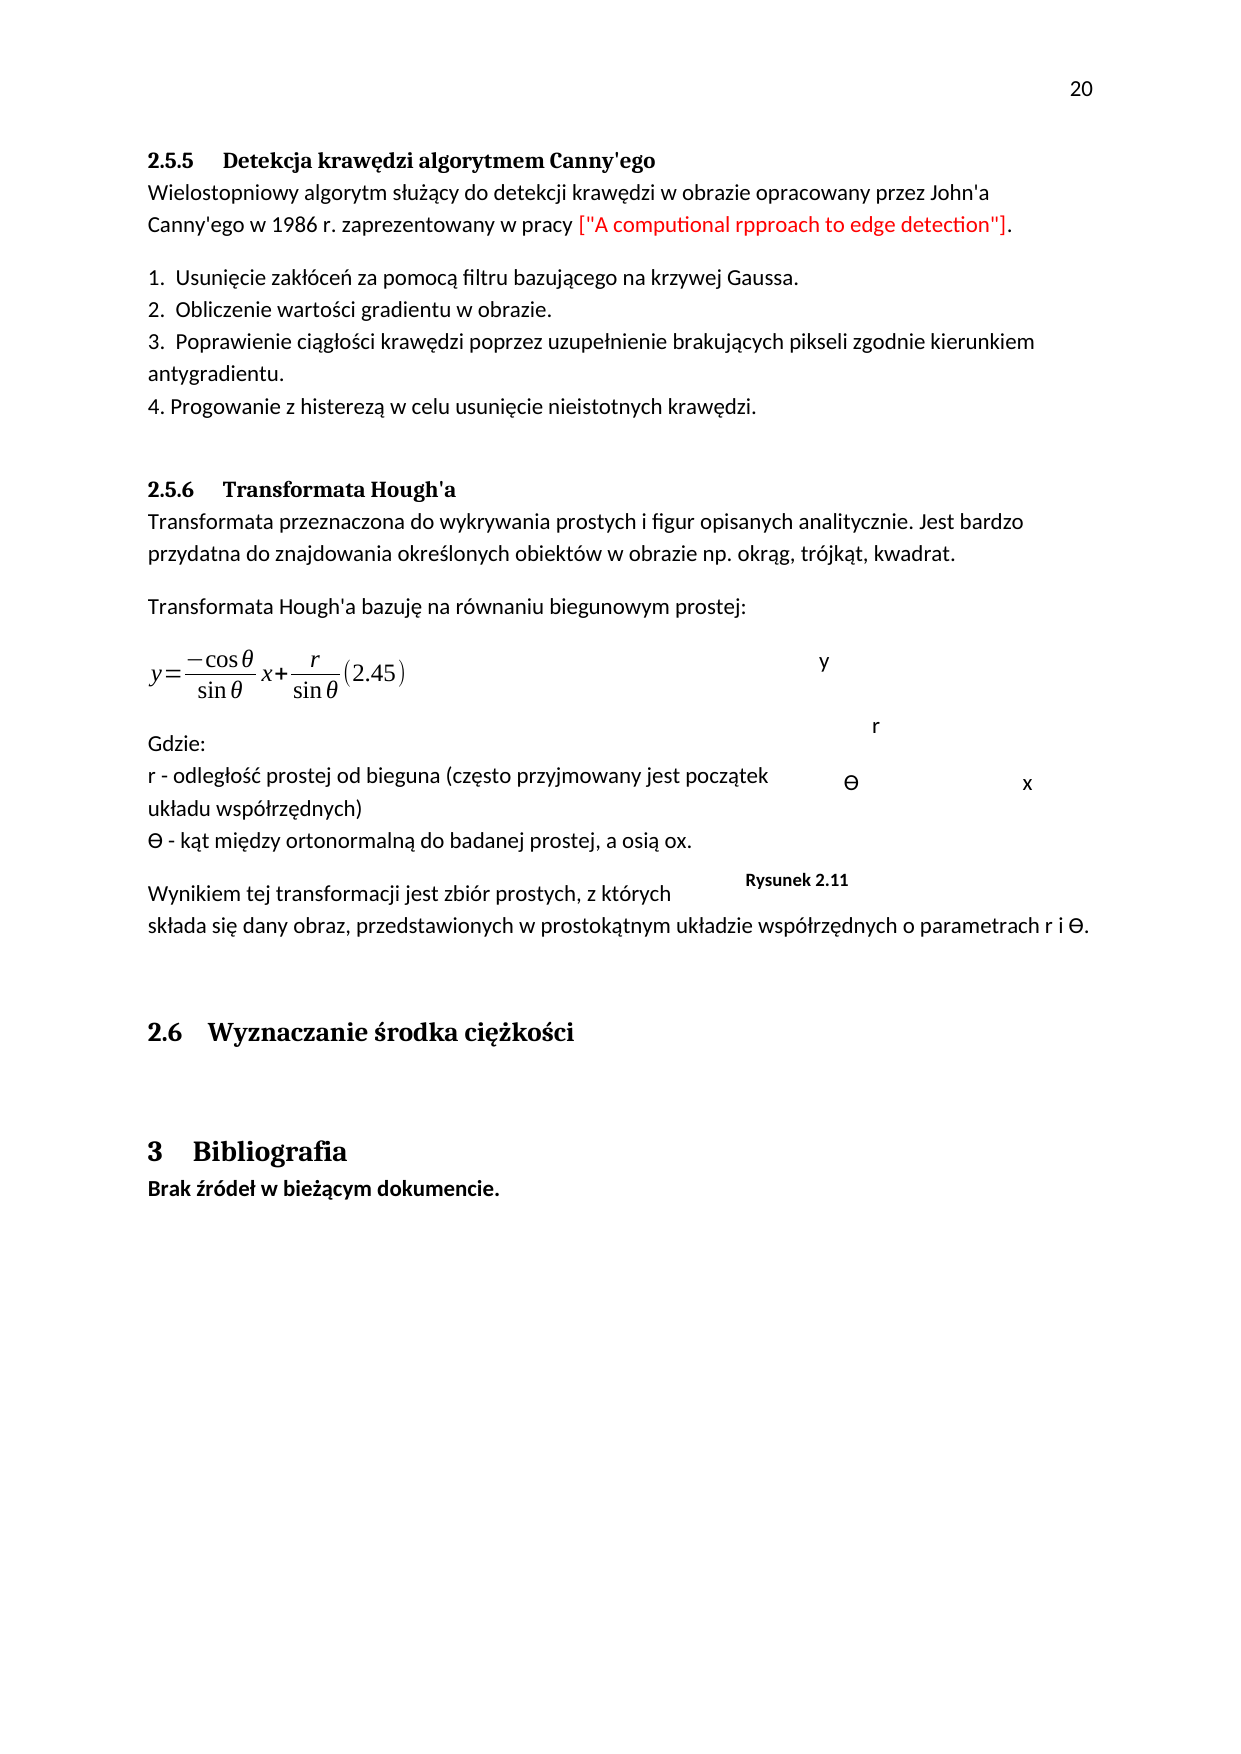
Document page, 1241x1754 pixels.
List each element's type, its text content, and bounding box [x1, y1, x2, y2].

text 3. Poprawienie ciągłości krawędzi poprzez uzupełnienie brakujących pikseli zgodnie kierunkiem antygradientu. [148, 327, 1093, 388]
text r - odległość prostej od bieguna (często przyjmowany jest początek układu współrzędnych) [148, 762, 1093, 822]
text Ɵ - kąt między ortonormalną do badanej prostej, a osią ox. [148, 826, 1093, 854]
text 1. Usunięcie zakłóceń za pomocą filtru bazującego na krzywej Gaussa. [148, 263, 1093, 291]
text Transformata przeznaczona do wykrywania prostych i figur opisanych analitycznie. Jest bardzo przydatna do znajdowania określonych obiektów w obrazie np. okrąg, trójkąt, kwadrat. [148, 507, 1093, 567]
text Wielostopniowy algorytm służący do detekcji krawędzi w obrazie opracowany przez John'a Canny'ego w 1986 r. zaprezentowany w pracy ["A computional rpproach to edge detection"]. [148, 178, 1093, 238]
subtitle Transformata Hough'a [148, 477, 1093, 503]
text Transformata Hough'a bazuję na równaniu biegunowym prostej: [148, 592, 1093, 620]
subtitle Detekcja krawędzi algorytmem Canny'ego [148, 148, 1093, 174]
text 4. Progowanie z histerezą w celu usunięcie nieistotnych krawędzi. [148, 392, 1093, 420]
text 2. Obliczenie wartości gradientu w obrazie. [148, 295, 1093, 323]
subtitle Wyznaczanie środka ciężkości [148, 1017, 1093, 1048]
text Wynikiem tej transformacji jest zbiór prostych, z których składa się dany obraz, przedstawionych w prostokątnym układzie współrzędnych o parametrach r i Ɵ. [148, 879, 1093, 939]
text Gdzie: [148, 729, 1093, 757]
